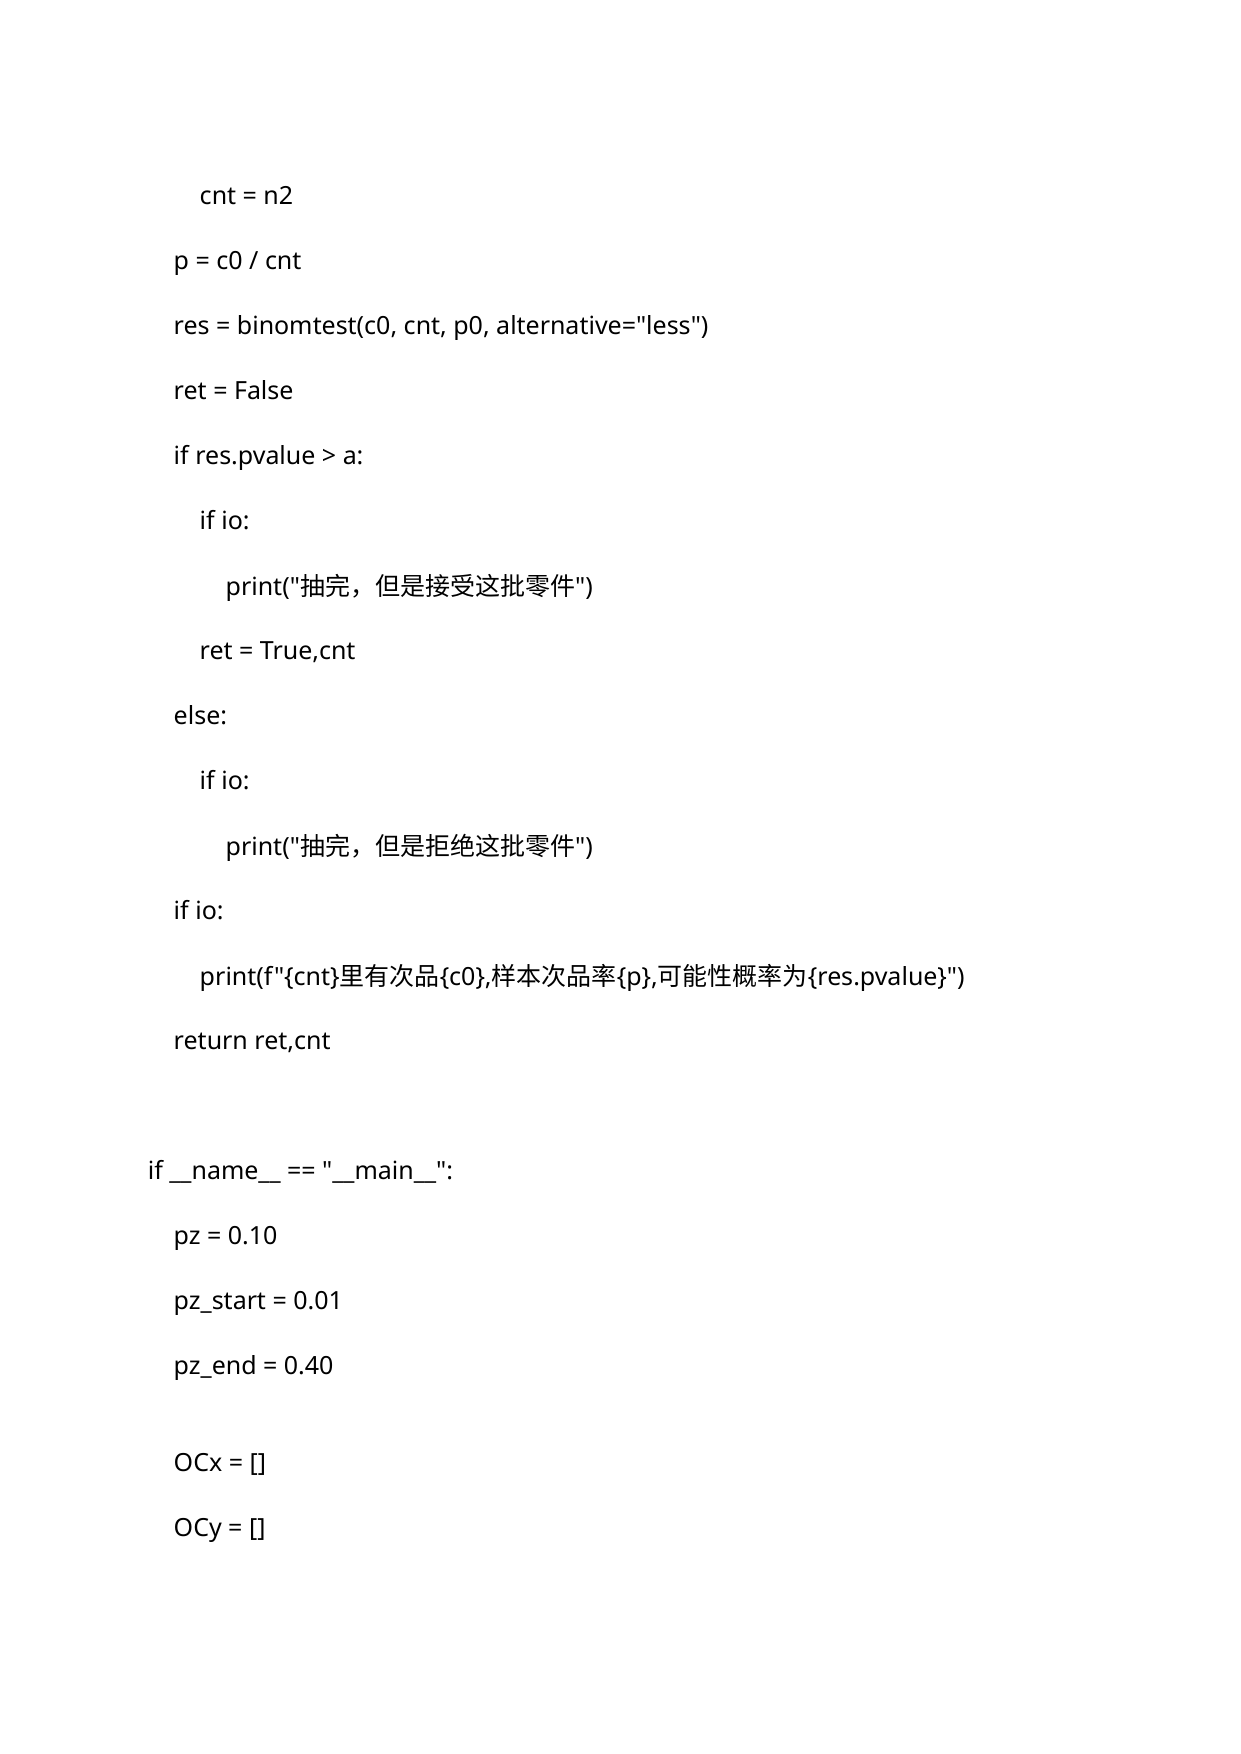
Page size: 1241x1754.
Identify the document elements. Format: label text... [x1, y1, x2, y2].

text print(f"{cnt}里有次品{c0},样本次品率{p},可能性概率为{res.pvalue}") [148, 942, 1092, 1007]
text ret = False [148, 357, 1092, 422]
text pz_end = 0.40 [148, 1332, 1092, 1397]
text print("抽完，但是拒绝这批零件") [148, 812, 1092, 877]
text if res.pvalue > a: [148, 422, 1092, 487]
text if io: [148, 487, 1092, 552]
text pz = 0.10 [148, 1202, 1092, 1267]
text else: [148, 682, 1092, 747]
text print("抽完，但是接受这批零件") [148, 552, 1092, 617]
text ret = True,cnt [148, 617, 1092, 682]
text if __name__ == "__main__": [148, 1137, 1092, 1202]
text cnt = n2 [148, 162, 1092, 227]
text if io: [148, 747, 1092, 812]
text res = binomtest(c0, cnt, p0, alternative="less") [148, 292, 1092, 357]
text return ret,cnt [148, 1007, 1092, 1072]
text OCy = [] [148, 1494, 1092, 1559]
text OCx = [] [148, 1429, 1092, 1494]
text pz_start = 0.01 [148, 1267, 1092, 1332]
text if io: [148, 877, 1092, 942]
text p = c0 / cnt [148, 227, 1092, 292]
